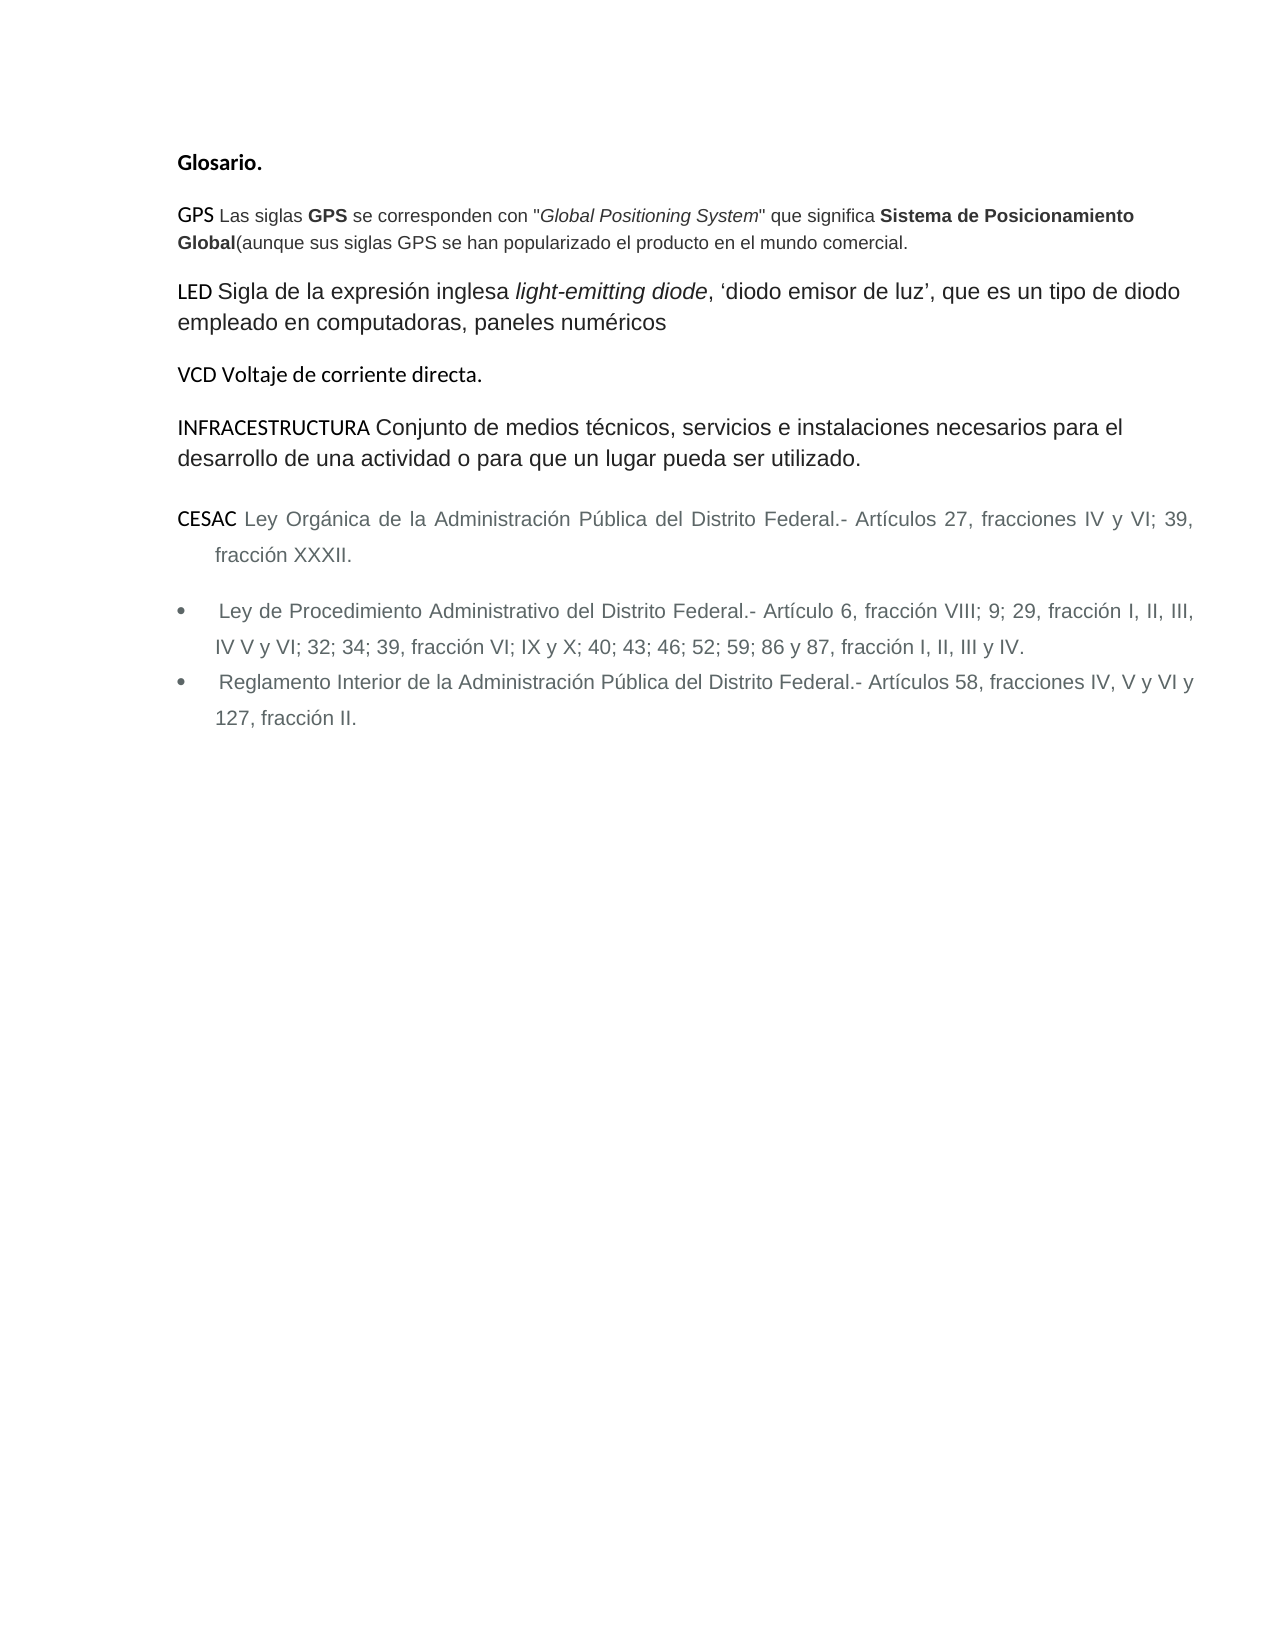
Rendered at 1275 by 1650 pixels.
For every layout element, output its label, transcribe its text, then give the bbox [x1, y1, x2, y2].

text Glosario. [177, 148, 1196, 176]
text  Ley de Procedimiento Administrativo del Distrito Federal.- Artículo 6, fracción VIII; 9; 29, fracción I, II, III, IV V y VI; 32; 34; 39, fracción VI; IX y X; 40; 43; 46; 52; 59; 86 y 87, fracción I, II, III y IV. [177, 588, 1196, 659]
text VCD Voltaje de corriente directa. [177, 360, 1196, 388]
text CESAC Ley Orgánica de la Administración Pública del Distrito Federal.- Artículos 27, fracciones IV y VI; 39, fracción XXXII. [177, 496, 1196, 567]
text GPS Las siglas GPS se corresponden con "Global Positioning System" que significa Sistema de Posicionamiento Global(aunque sus siglas GPS se han popularizado el producto en el mundo comercial. [177, 201, 1196, 253]
text LED Sigla de la expresión inglesa light-emitting diode, ‘diodo emisor de luz’, que es un tipo de diodo empleado en computadoras, paneles numéricos [177, 277, 1196, 336]
text  Reglamento Interior de la Administración Pública del Distrito Federal.- Artículos 58, fracciones IV, V y VI y 127, fracción II. [177, 659, 1196, 730]
text INFRACESTRUCTURA Conjunto de medios técnicos, servicios e instalaciones necesarios para el desarrollo de una actividad o para que un lugar pueda ser utilizado. [177, 413, 1196, 472]
